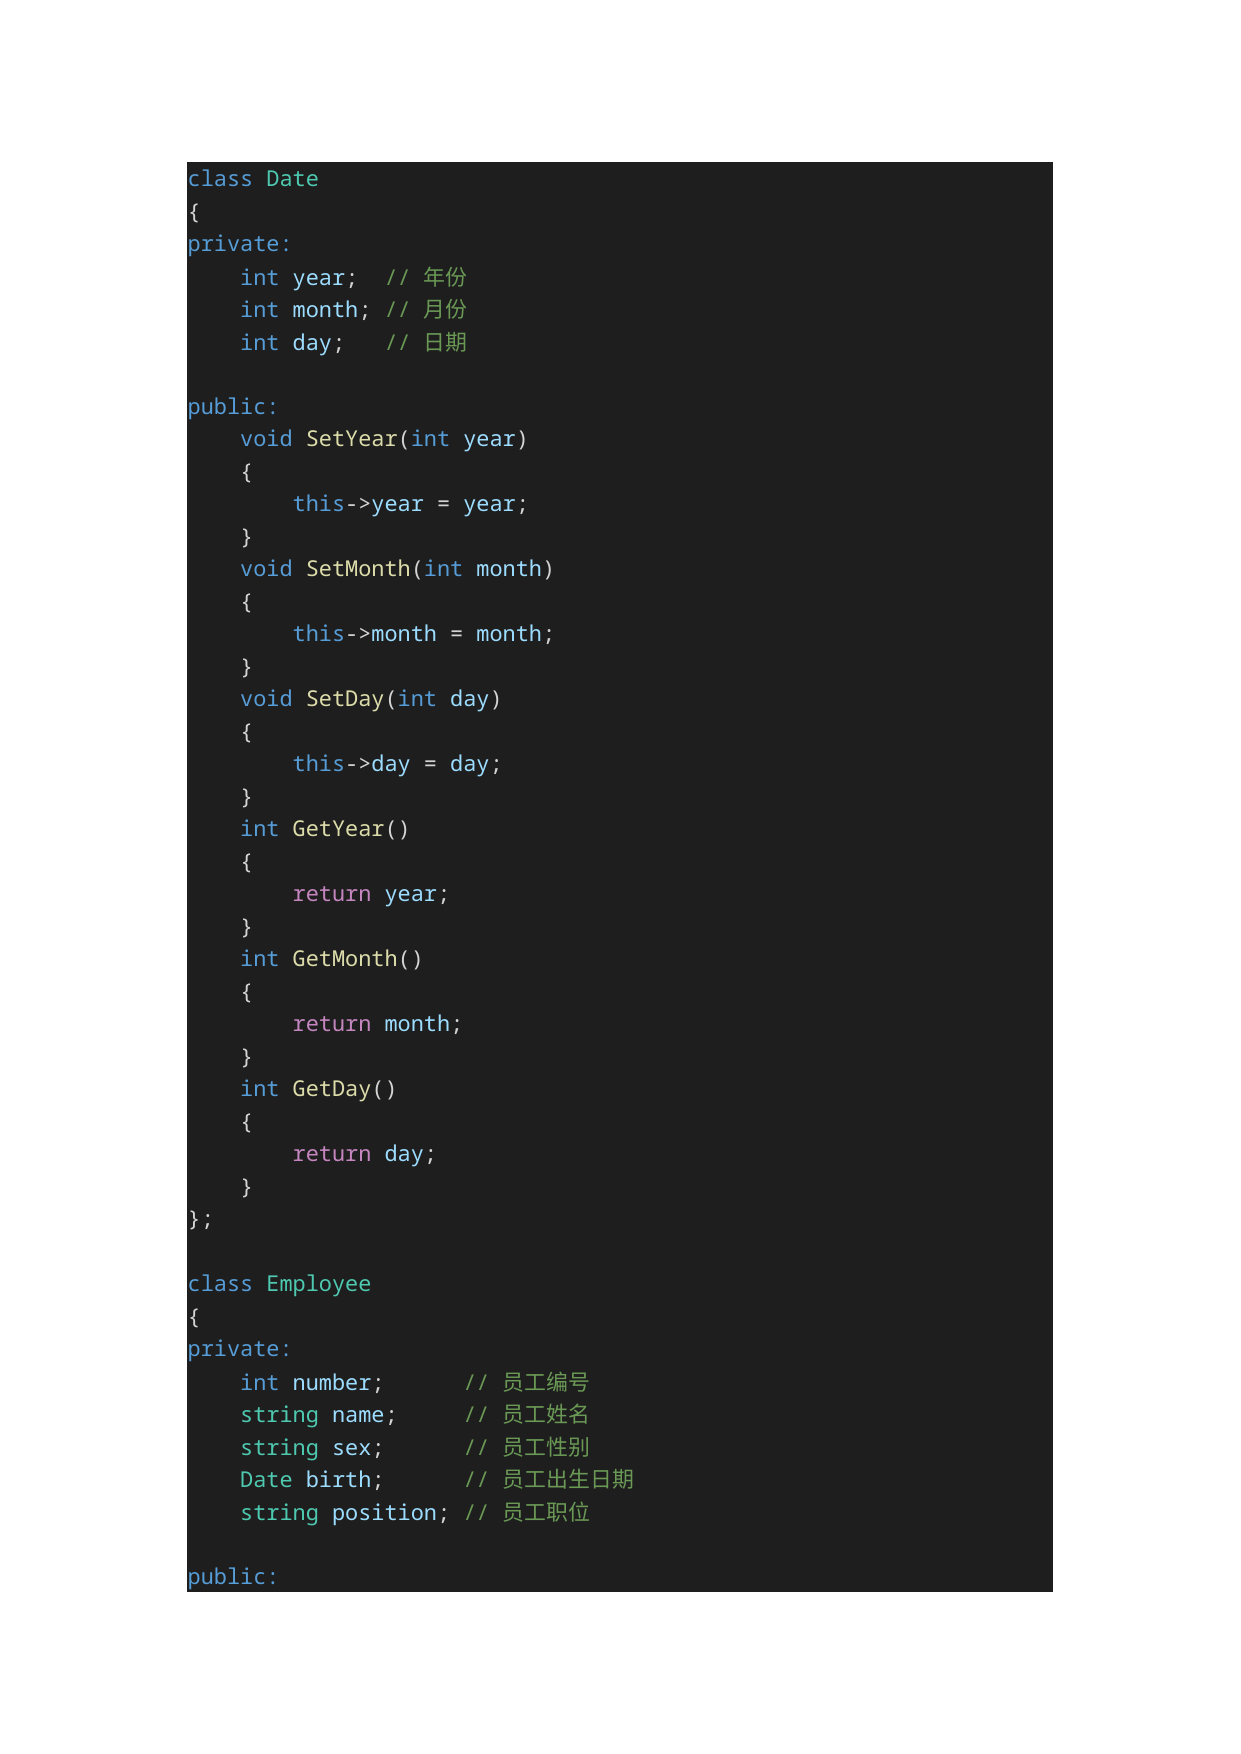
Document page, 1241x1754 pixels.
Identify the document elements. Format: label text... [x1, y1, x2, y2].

text string sex; // 员工性别 [187, 1429, 1053, 1462]
text } [187, 649, 1053, 682]
text { [187, 1299, 1053, 1332]
text Date birth; // 员工出生日期 [187, 1462, 1053, 1494]
text void SetYear(int year) [187, 422, 1053, 454]
text this->year = year; [187, 487, 1053, 519]
text } [187, 1039, 1053, 1072]
text this->day = day; [187, 747, 1053, 779]
text void SetDay(int day) [187, 682, 1053, 714]
text private: [187, 1332, 1053, 1364]
text return month; [187, 1007, 1053, 1039]
text this->month = month; [187, 617, 1053, 649]
text int month; // 月份 [187, 292, 1053, 324]
text class Employee [187, 1267, 1053, 1299]
text { [187, 974, 1053, 1007]
text int number; // 员工编号 [187, 1364, 1053, 1397]
text string position; // 员工职位 [187, 1494, 1053, 1527]
text int GetMonth() [187, 942, 1053, 974]
text { [187, 844, 1053, 877]
text int year; // 年份 [187, 259, 1053, 292]
text int GetYear() [187, 812, 1053, 844]
text void SetMonth(int month) [187, 552, 1053, 584]
text class Date [187, 162, 1053, 194]
text } [187, 909, 1053, 942]
text } [187, 1169, 1053, 1202]
text int GetDay() [187, 1072, 1053, 1104]
text public: [187, 1559, 1053, 1592]
text return year; [187, 877, 1053, 909]
text return day; [187, 1137, 1053, 1169]
text int day; // 日期 [187, 324, 1053, 357]
text string name; // 员工姓名 [187, 1397, 1053, 1429]
text { [187, 454, 1053, 487]
text private: [187, 227, 1053, 259]
text } [187, 779, 1053, 812]
text } [187, 519, 1053, 552]
text { [187, 714, 1053, 747]
text { [187, 1104, 1053, 1137]
text }; [187, 1202, 1053, 1234]
text { [187, 584, 1053, 617]
text public: [187, 389, 1053, 422]
text { [187, 194, 1053, 227]
